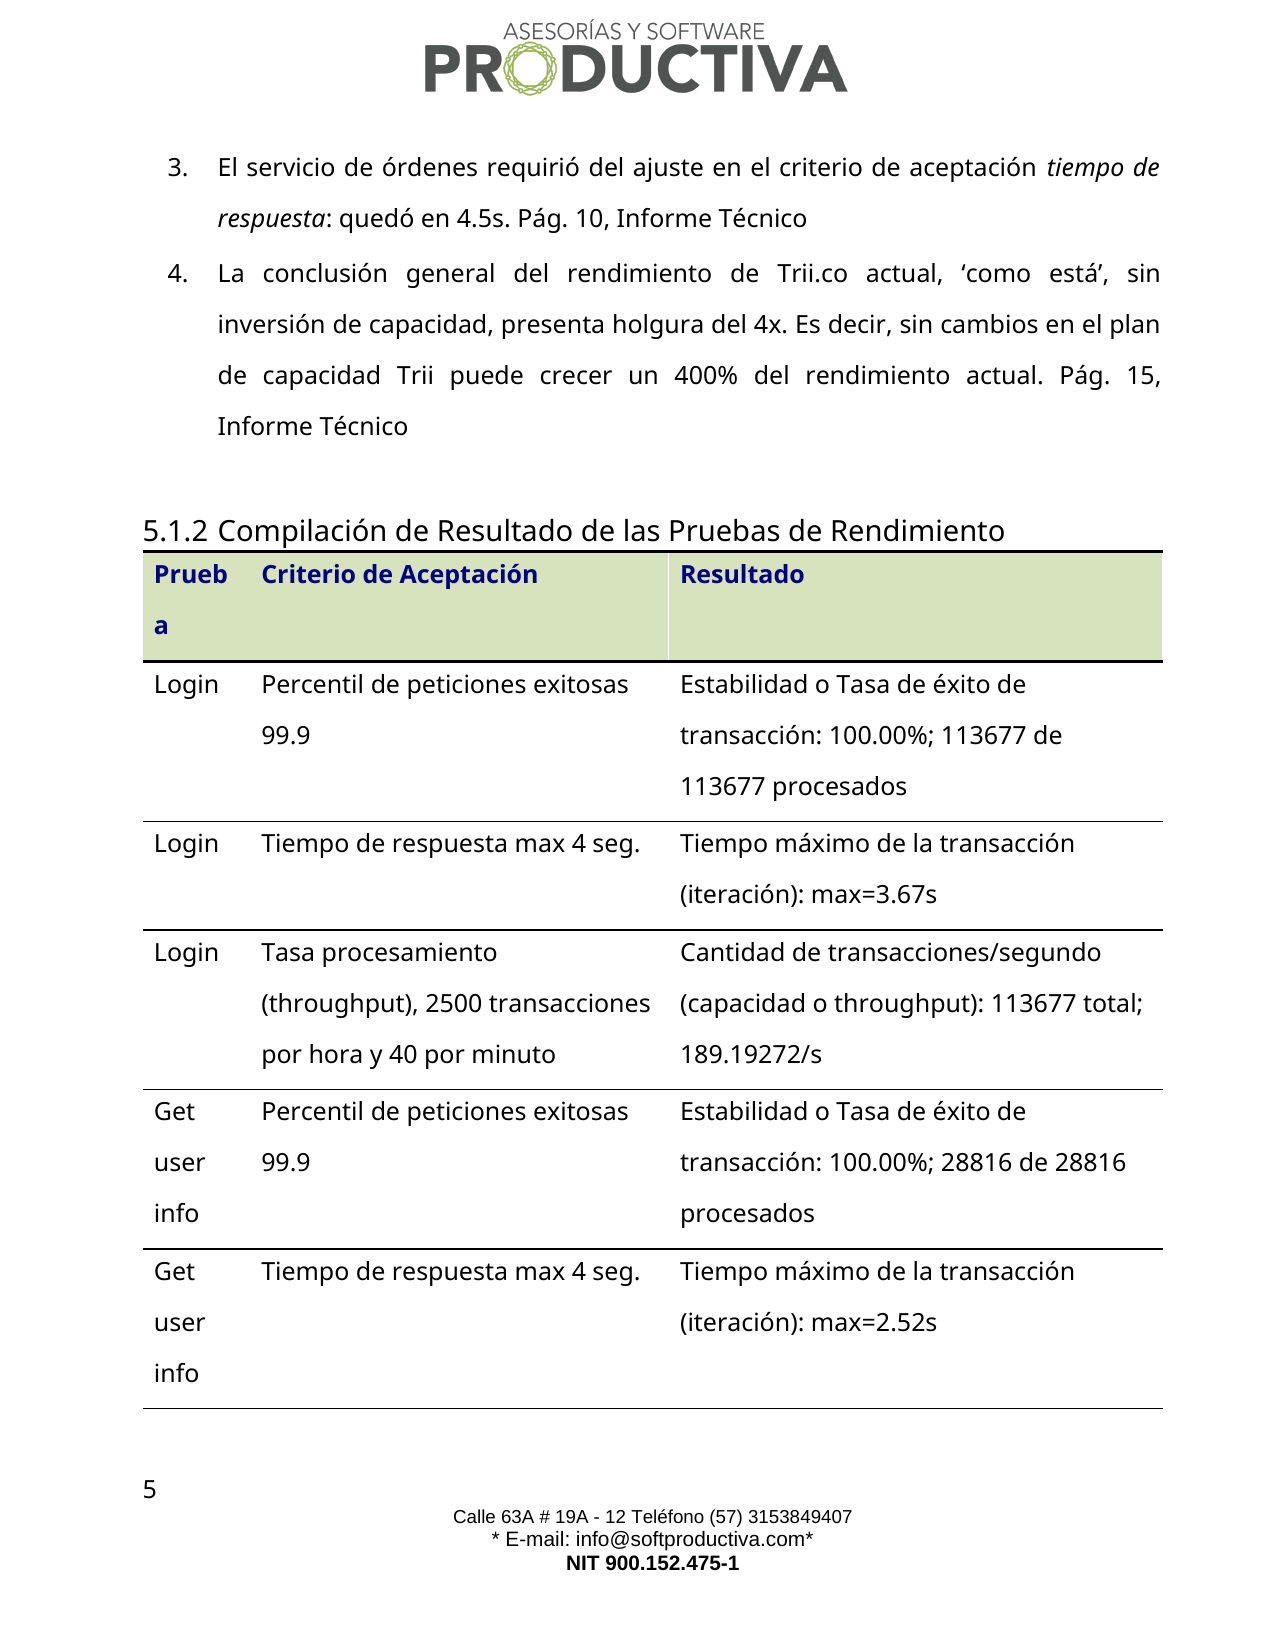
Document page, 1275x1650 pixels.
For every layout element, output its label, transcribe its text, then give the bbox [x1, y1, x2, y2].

table_cell Estabilidad o Tasa de éxito de transacción: 100.00%; 28816 de 28816 procesados [669, 1090, 1162, 1248]
table_cell Cantidad de transacciones/segundo (capacidad o throughput): 113677 total; 189.19272/s [669, 931, 1162, 1089]
table_header Resultado [669, 553, 1162, 660]
list La conclusión general del rendimiento de Trii.co actual, ‘como está’, sin inversión de capacidad, presenta holgura del 4x. Es decir, sin cambios en el plan de capacidad Trii puede crecer un 400% del rendimiento actual. Pág. 15, Informe Técnico [167, 256, 1162, 443]
table_cell Tiempo de respuesta max 4 seg. [250, 822, 668, 929]
table_cell Tiempo máximo de la transacción (iteración): max=2.52s [669, 1250, 1162, 1408]
table_cell Tasa procesamiento (throughput), 2500 transacciones por hora y 40 por minuto [250, 931, 668, 1089]
table_header Criterio de Aceptación [250, 553, 668, 660]
table_cell Estabilidad o Tasa de éxito de transacción: 100.00%; 113677 de 113677 procesados [669, 663, 1162, 821]
table_cell Login [143, 822, 250, 929]
table_cell Get user info [143, 1250, 250, 1408]
table_cell Login [143, 663, 250, 821]
picture [420, 14, 850, 96]
list El servicio de órdenes requirió del ajuste en el criterio de aceptación tiempo de respuesta: quedó en 4.5s. Pág. 10, Informe Técnico [167, 150, 1162, 235]
table_cell Tiempo máximo de la transacción (iteración): max=3.67s [669, 822, 1162, 929]
subtitle Compilación de Resultado de las Pruebas de Rendimiento [142, 510, 1162, 550]
table_cell Percentil de peticiones exitosas 99.9 [250, 663, 668, 821]
table_cell Percentil de peticiones exitosas 99.9 [250, 1090, 668, 1248]
table_cell Tiempo de respuesta max 4 seg. [250, 1250, 668, 1408]
table_cell Get user info [143, 1090, 250, 1248]
table_header Prueba [143, 553, 250, 660]
table_cell Login [143, 931, 250, 1089]
